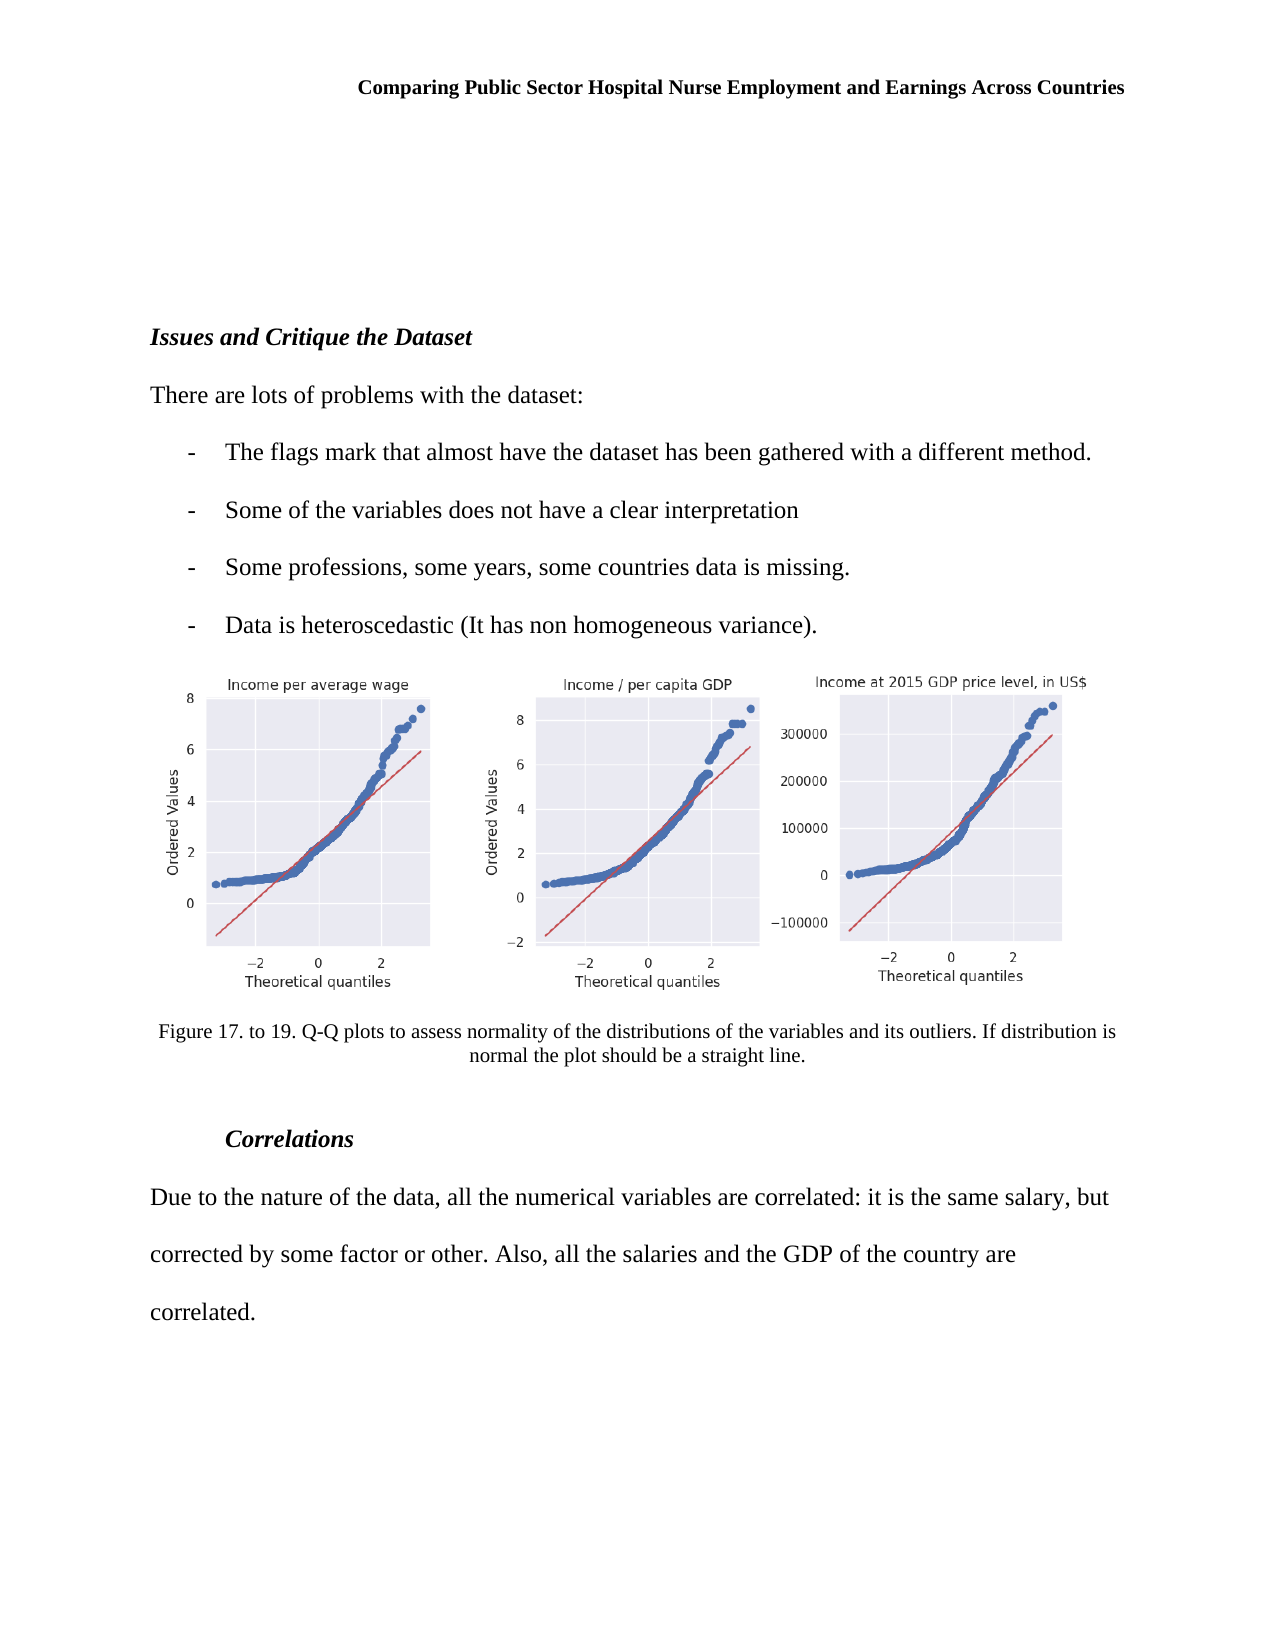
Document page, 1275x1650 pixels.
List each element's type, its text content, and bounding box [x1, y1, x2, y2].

list Some of the variables does not have a clear interpretation [187, 495, 1125, 524]
list The flags mark that almost have the dataset has been gathered with a different method. [187, 437, 1125, 466]
subtitle Correlations [150, 1124, 1125, 1153]
subtitle Issues and Critique the Dataset [150, 322, 1125, 351]
text Due to the nature of the data, all the numerical variables are correlated: it is the same salary, but corrected by some factor or other. Also, all the salaries and the GDP of the country are correlated. [150, 1182, 1125, 1326]
picture [150, 667, 1092, 990]
text There are lots of problems with the dataset: [150, 380, 1125, 409]
text Figure 17. to 19. Q-Q plots to assess normality of the distributions of the variables and its outliers. If distribution is normal the plot should be a straight line. [150, 1019, 1125, 1067]
list Data is heteroscedastic (It has non homogeneous variance). [187, 610, 1125, 639]
list Some professions, some years, some countries data is missing. [187, 552, 1125, 581]
